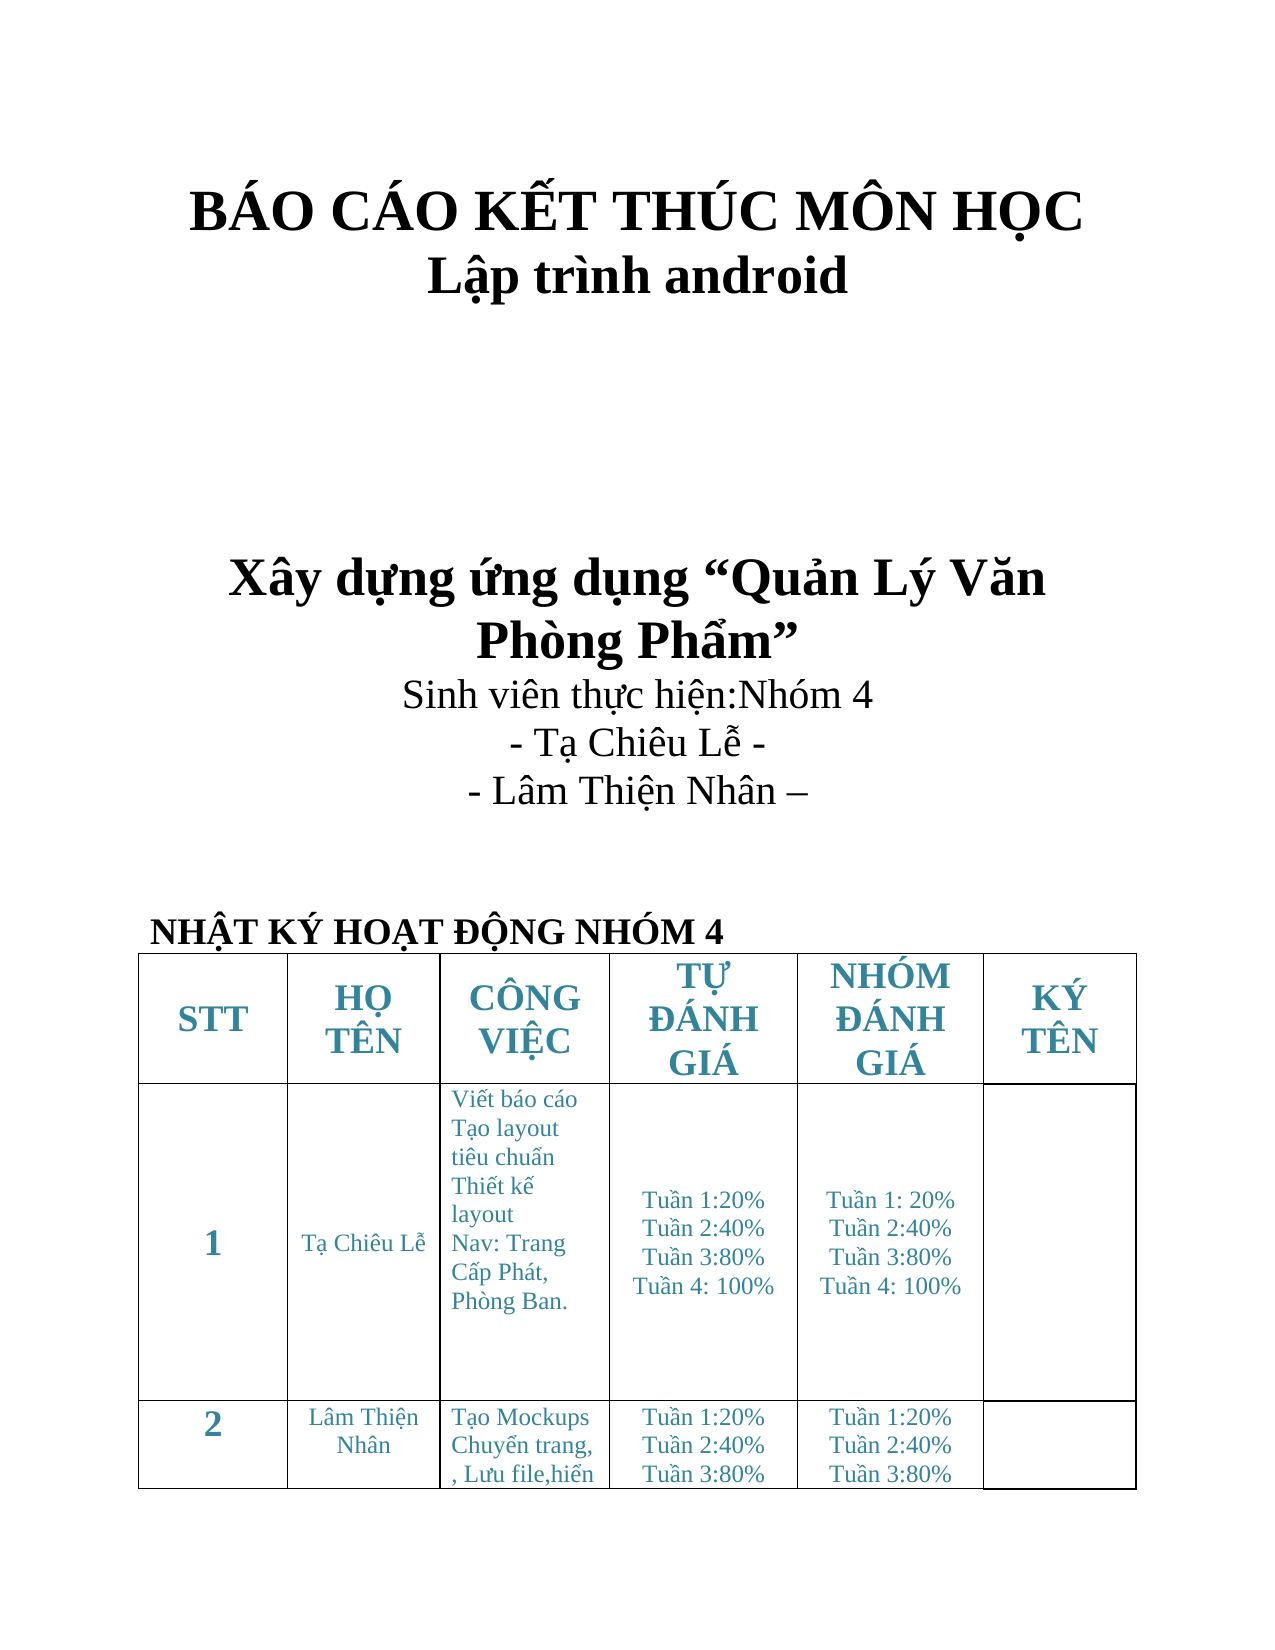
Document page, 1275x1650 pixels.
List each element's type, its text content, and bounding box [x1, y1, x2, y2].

table_cell Tuần 1: 20% Tuần 2:40% Tuần 3:80% Tuần 4: 100% [798, 1084, 983, 1400]
table_cell Lâm Thiện Nhân [288, 1401, 439, 1488]
table_cell 2 [139, 1401, 287, 1488]
table_cell Viết báo cáo Tạo layout tiêu chuẩn Thiết kế layout Nav: Trang Cấp Phát, Phòng Ban. [441, 1084, 609, 1400]
table_header HỌ TÊN [288, 954, 439, 1083]
table_header STT [139, 954, 287, 1083]
table_header CÔNG VIỆC [441, 954, 609, 1083]
table_header NHÓM ĐÁNH GIÁ [798, 954, 983, 1083]
table_cell Tạ Chiêu Lễ [288, 1084, 439, 1400]
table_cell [798, 1401, 983, 1488]
text NHẬT KÝ HOẠT ĐỘNG NHÓM 4 [150, 909, 1125, 953]
table_cell [984, 1402, 1135, 1488]
text Sinh viên thực hiện:Nhóm 4 - Tạ Chiêu Lễ - - Lâm Thiện Nhân – [150, 670, 1125, 814]
table_cell Tuần 1:20% Tuần 2:40% Tuần 3:80% Tuần 4: 100% [610, 1084, 797, 1400]
table_header TỰ ĐÁNH GIÁ [610, 954, 797, 1083]
text BÁO CÁO KẾT THÚC MÔN HỌC Lập trình android [150, 150, 1125, 306]
table_cell [984, 1085, 1135, 1400]
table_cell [610, 1401, 797, 1488]
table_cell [441, 1401, 609, 1488]
table_cell 1 [139, 1084, 287, 1400]
text Xây dựng ứng dụng “Quản Lý Văn Phòng Phẩm” [150, 545, 1125, 670]
table_header KÝ TÊN [984, 954, 1136, 1083]
